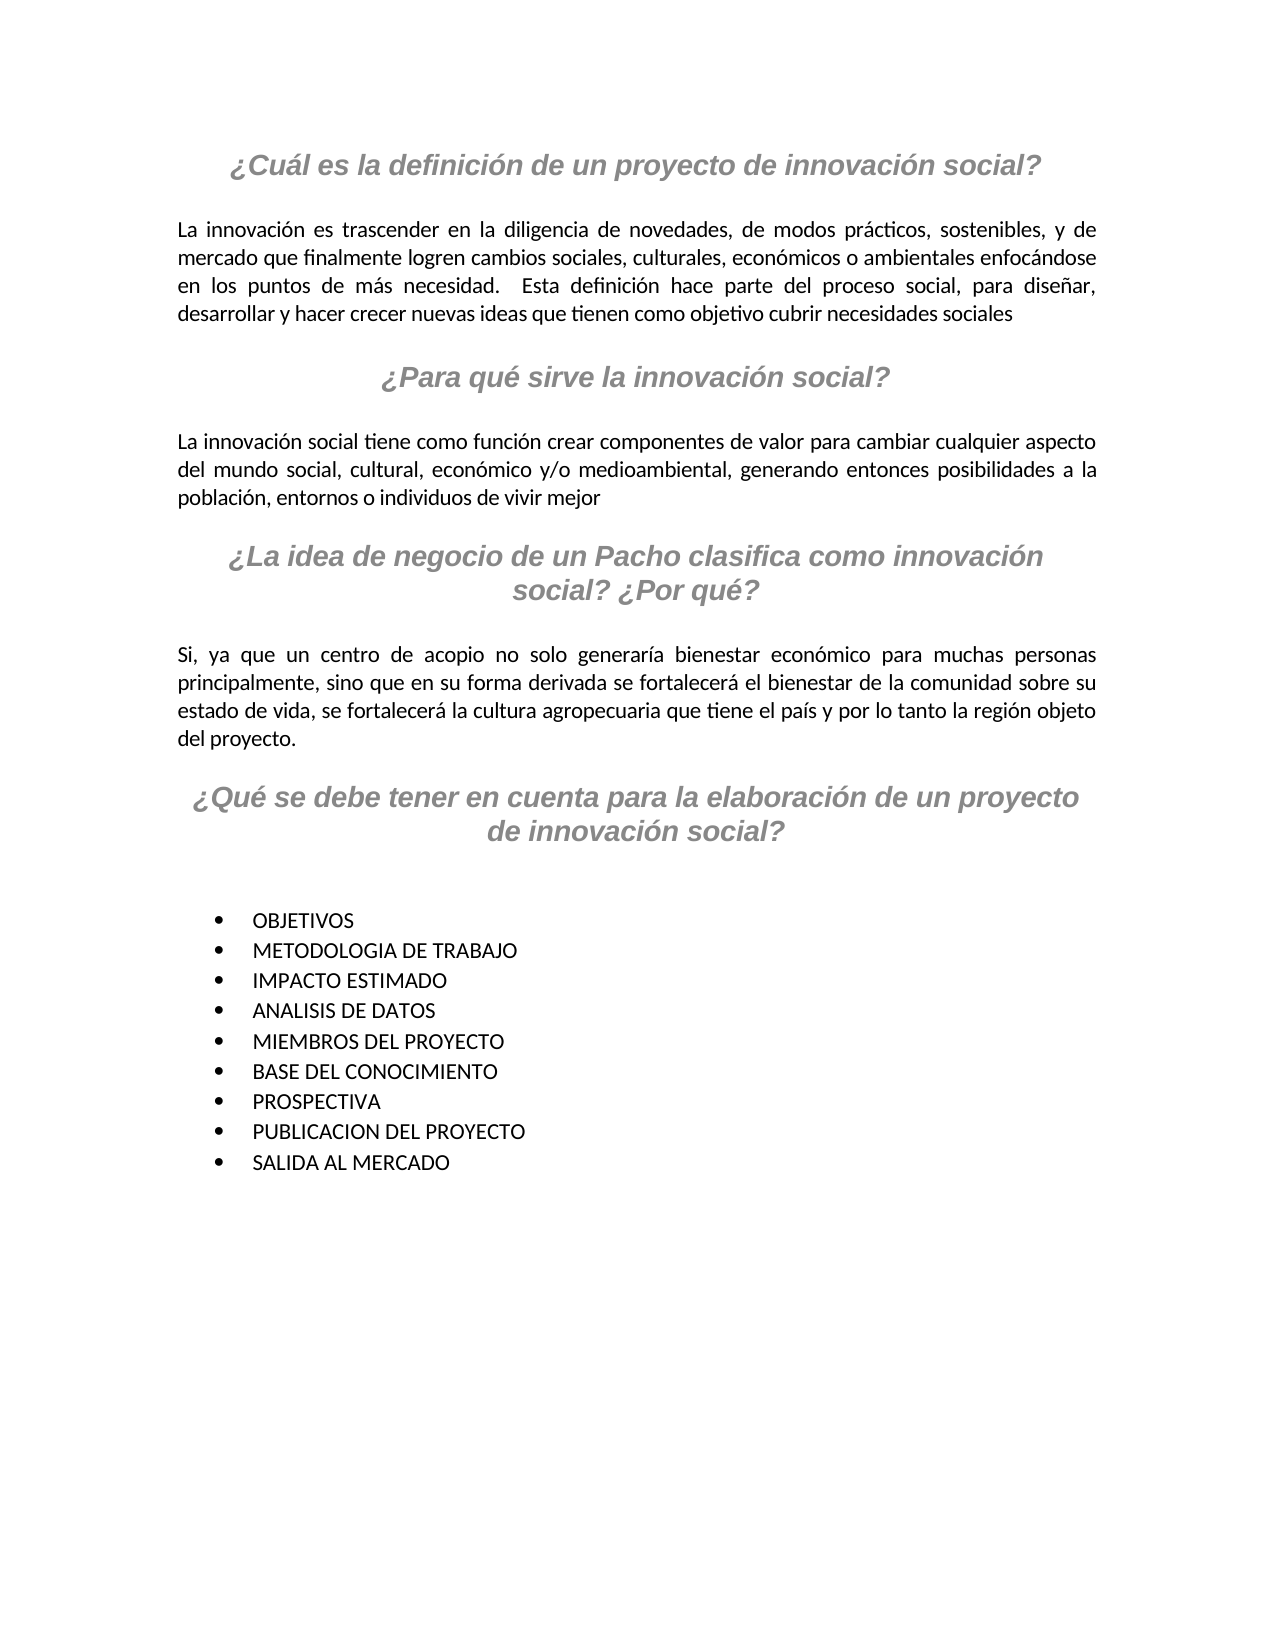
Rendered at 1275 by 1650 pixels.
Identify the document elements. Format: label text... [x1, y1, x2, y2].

list METODOLOGIA DE TRABAJO [215, 936, 1098, 964]
text ¿Cuál es la definición de un proyecto de innovación social? [177, 148, 1098, 181]
text La innovación es trascender en la diligencia de novedades, de modos prácticos, sostenibles, y de mercado que finalmente logren cambios sociales, culturales, económicos o ambientales enfocándose en los puntos de más necesidad. Esta definición hace parte del proceso social, para diseñar, desarrollar y hacer crecer nuevas ideas que tienen como objetivo cubrir necesidades sociales [177, 215, 1098, 327]
text ¿Qué se debe tener en cuenta para la elaboración de un proyecto de innovación social? [177, 780, 1098, 847]
list IMPACTO ESTIMADO [215, 966, 1098, 994]
list PROSPECTIVA [215, 1087, 1098, 1115]
list PUBLICACION DEL PROYECTO [215, 1117, 1098, 1146]
list MIEMBROS DEL PROYECTO [215, 1027, 1098, 1055]
list ANALISIS DE DATOS [215, 997, 1098, 1025]
list BASE DEL CONOCIMIENTO [215, 1057, 1098, 1085]
list OBJETIVOS [215, 906, 1098, 934]
text ¿Para qué sirve la innovación social? [177, 360, 1098, 394]
text La innovación social tiene como función crear componentes de valor para cambiar cualquier aspecto del mundo social, cultural, económico y/o medioambiental, generando entonces posibilidades a la población, entornos o individuos de vivir mejor [177, 427, 1098, 511]
text ¿La idea de negocio de un Pacho clasifica como innovación social? ¿Por qué? [177, 539, 1098, 607]
list SALIDA AL MERCADO [215, 1148, 1098, 1176]
text Si, ya que un centro de acopio no solo generaría bienestar económico para muchas personas principalmente, sino que en su forma derivada se fortalecerá el bienestar de la comunidad sobre su estado de vida, se fortalecerá la cultura agropecuaria que tiene el país y por lo tanto la región objeto del proyecto. [177, 640, 1098, 752]
